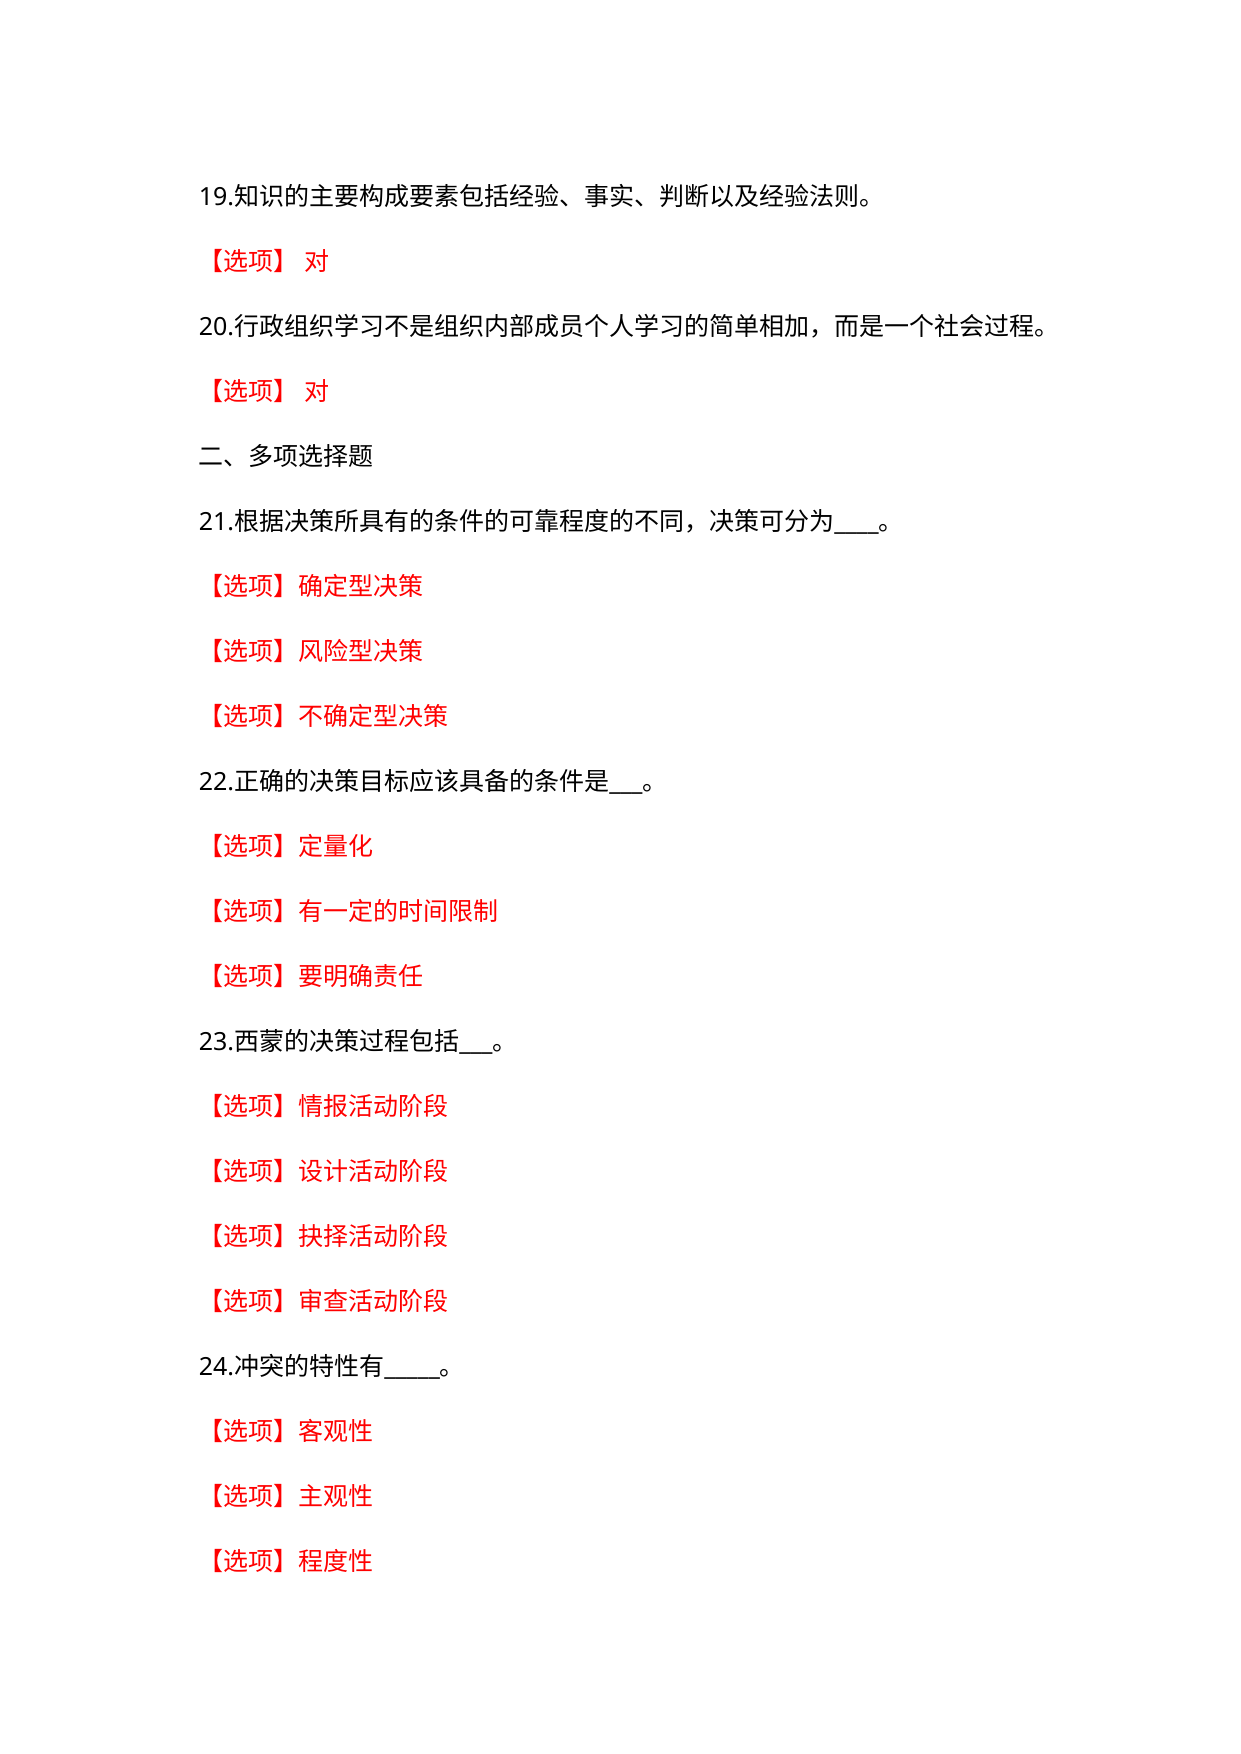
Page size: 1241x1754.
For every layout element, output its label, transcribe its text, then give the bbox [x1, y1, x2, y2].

table_cell 二、多项选择题 [188, 422, 1087, 487]
table_cell 【选项】确定型决策 [188, 552, 1087, 617]
table_cell 23.西蒙的决策过程包括___。 [188, 1007, 1087, 1072]
table_cell 【选项】审查活动阶段 [188, 1267, 1087, 1332]
table_cell 【选项】定量化 [188, 812, 1087, 877]
table_cell 【选项】要明确责任 [188, 942, 1087, 1007]
table_cell 24.冲突的特性有_____。 [188, 1332, 1087, 1397]
table_cell 20.行政组织学习不是组织内部成员个人学习的简单相加，而是一个社会过程。 [188, 292, 1087, 357]
table_cell 【选项】客观性 [188, 1397, 1087, 1462]
table_cell 21.根据决策所具有的条件的可靠程度的不同，决策可分为____。 [188, 487, 1087, 552]
table_cell 【选项】 对 [188, 227, 1087, 292]
table_cell 【选项】程度性 [188, 1527, 1087, 1592]
table_cell 22.正确的决策目标应该具备的条件是___。 [188, 747, 1087, 812]
table_cell 【选项】设计活动阶段 [188, 1137, 1087, 1202]
table_cell 【选项】主观性 [188, 1462, 1087, 1527]
table_cell 【选项】不确定型决策 [188, 682, 1087, 747]
table_cell 【选项】 对 [188, 357, 1087, 422]
table_cell 【选项】风险型决策 [188, 617, 1087, 682]
table_cell 【选项】抉择活动阶段 [188, 1202, 1087, 1267]
table_cell 19.知识的主要构成要素包括经验、事实、判断以及经验法则。 [188, 162, 1087, 227]
table_cell 【选项】有一定的时间限制 [188, 877, 1087, 942]
table_cell 【选项】情报活动阶段 [188, 1072, 1087, 1137]
